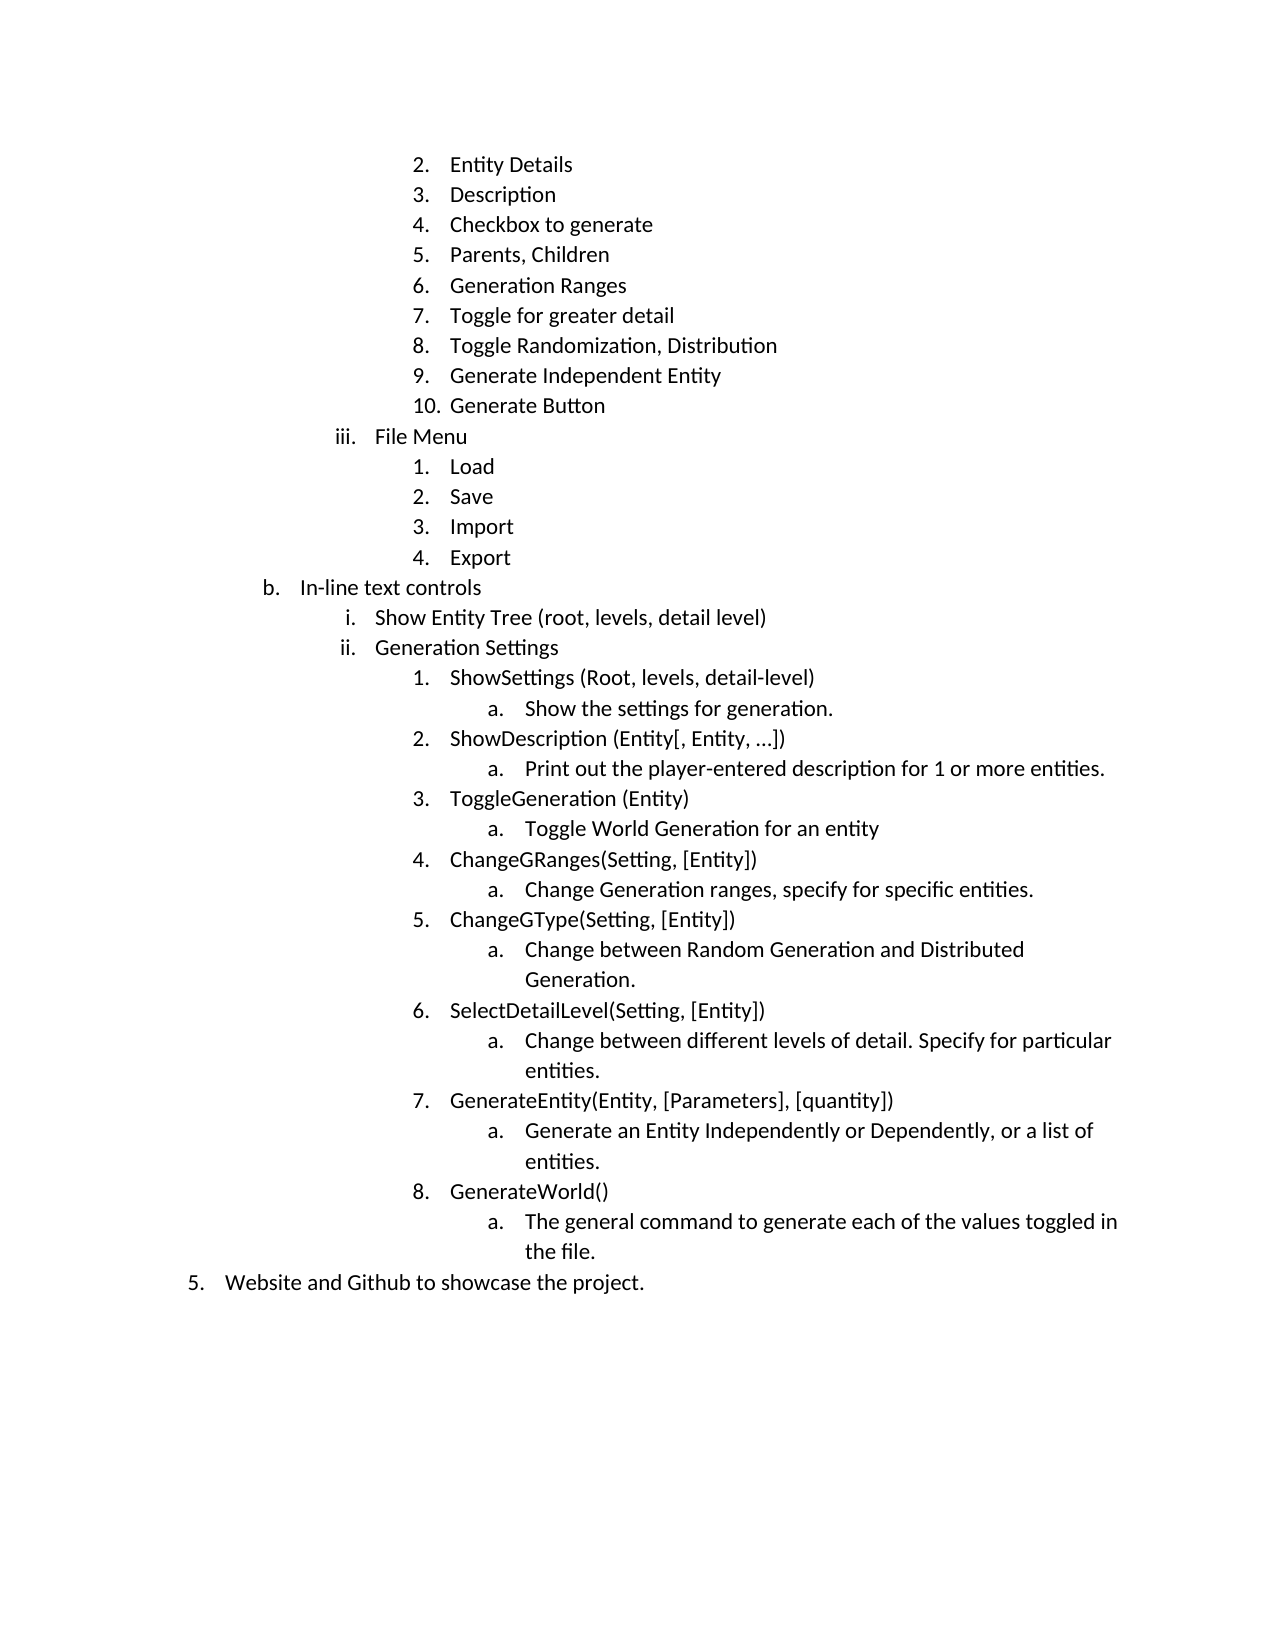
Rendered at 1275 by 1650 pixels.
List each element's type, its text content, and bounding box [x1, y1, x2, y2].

list Generation Settings [356, 633, 1125, 661]
list Generate an Entity Independently or Dependently, or a list of entities. [487, 1117, 1125, 1175]
list Change between Random Generation and Distributed Generation. [487, 935, 1125, 994]
list Save [412, 482, 1125, 510]
list GenerateEntity(Entity, [Parameters], [quantity]) [412, 1086, 1125, 1114]
list Show the settings for generation. [487, 694, 1125, 722]
list Print out the player-entered description for 1 or more entities. [487, 754, 1125, 782]
list Toggle World Generation for an entity [487, 814, 1125, 843]
list Generate Independent Entity [412, 361, 1125, 389]
list Toggle Randomization, Distribution [412, 331, 1125, 359]
list Import [412, 512, 1125, 541]
list ShowDescription (Entity[, Entity, …]) [412, 724, 1125, 752]
list Change between different levels of detail. Specify for particular entities. [487, 1026, 1125, 1084]
list Parents, Children [412, 241, 1125, 269]
list Export [412, 543, 1125, 571]
list Checkbox to generate [412, 210, 1125, 238]
list Show Entity Tree (root, levels, detail level) [356, 603, 1125, 631]
list Generate Button [412, 392, 1125, 420]
list Change Generation ranges, specify for specific entities. [487, 875, 1125, 903]
list Entity Details [412, 150, 1125, 178]
list SelectDetailLevel(Setting, [Entity]) [412, 996, 1125, 1024]
list Generation Ranges [412, 271, 1125, 299]
list File Menu [356, 422, 1125, 450]
list ShowSettings (Root, levels, detail-level) [412, 663, 1125, 692]
list The general command to generate each of the values toggled in the file. [487, 1207, 1125, 1266]
list ChangeGRanges(Setting, [Entity]) [412, 845, 1125, 873]
list Load [412, 452, 1125, 480]
list ToggleGeneration (Entity) [412, 784, 1125, 812]
list Website and Github to showcase the project. [187, 1268, 1125, 1296]
list Description [412, 180, 1125, 208]
list In-line text controls [262, 573, 1125, 601]
list Toggle for greater detail [412, 301, 1125, 329]
list GenerateWorld() [412, 1177, 1125, 1205]
list ChangeGType(Setting, [Entity]) [412, 905, 1125, 933]
